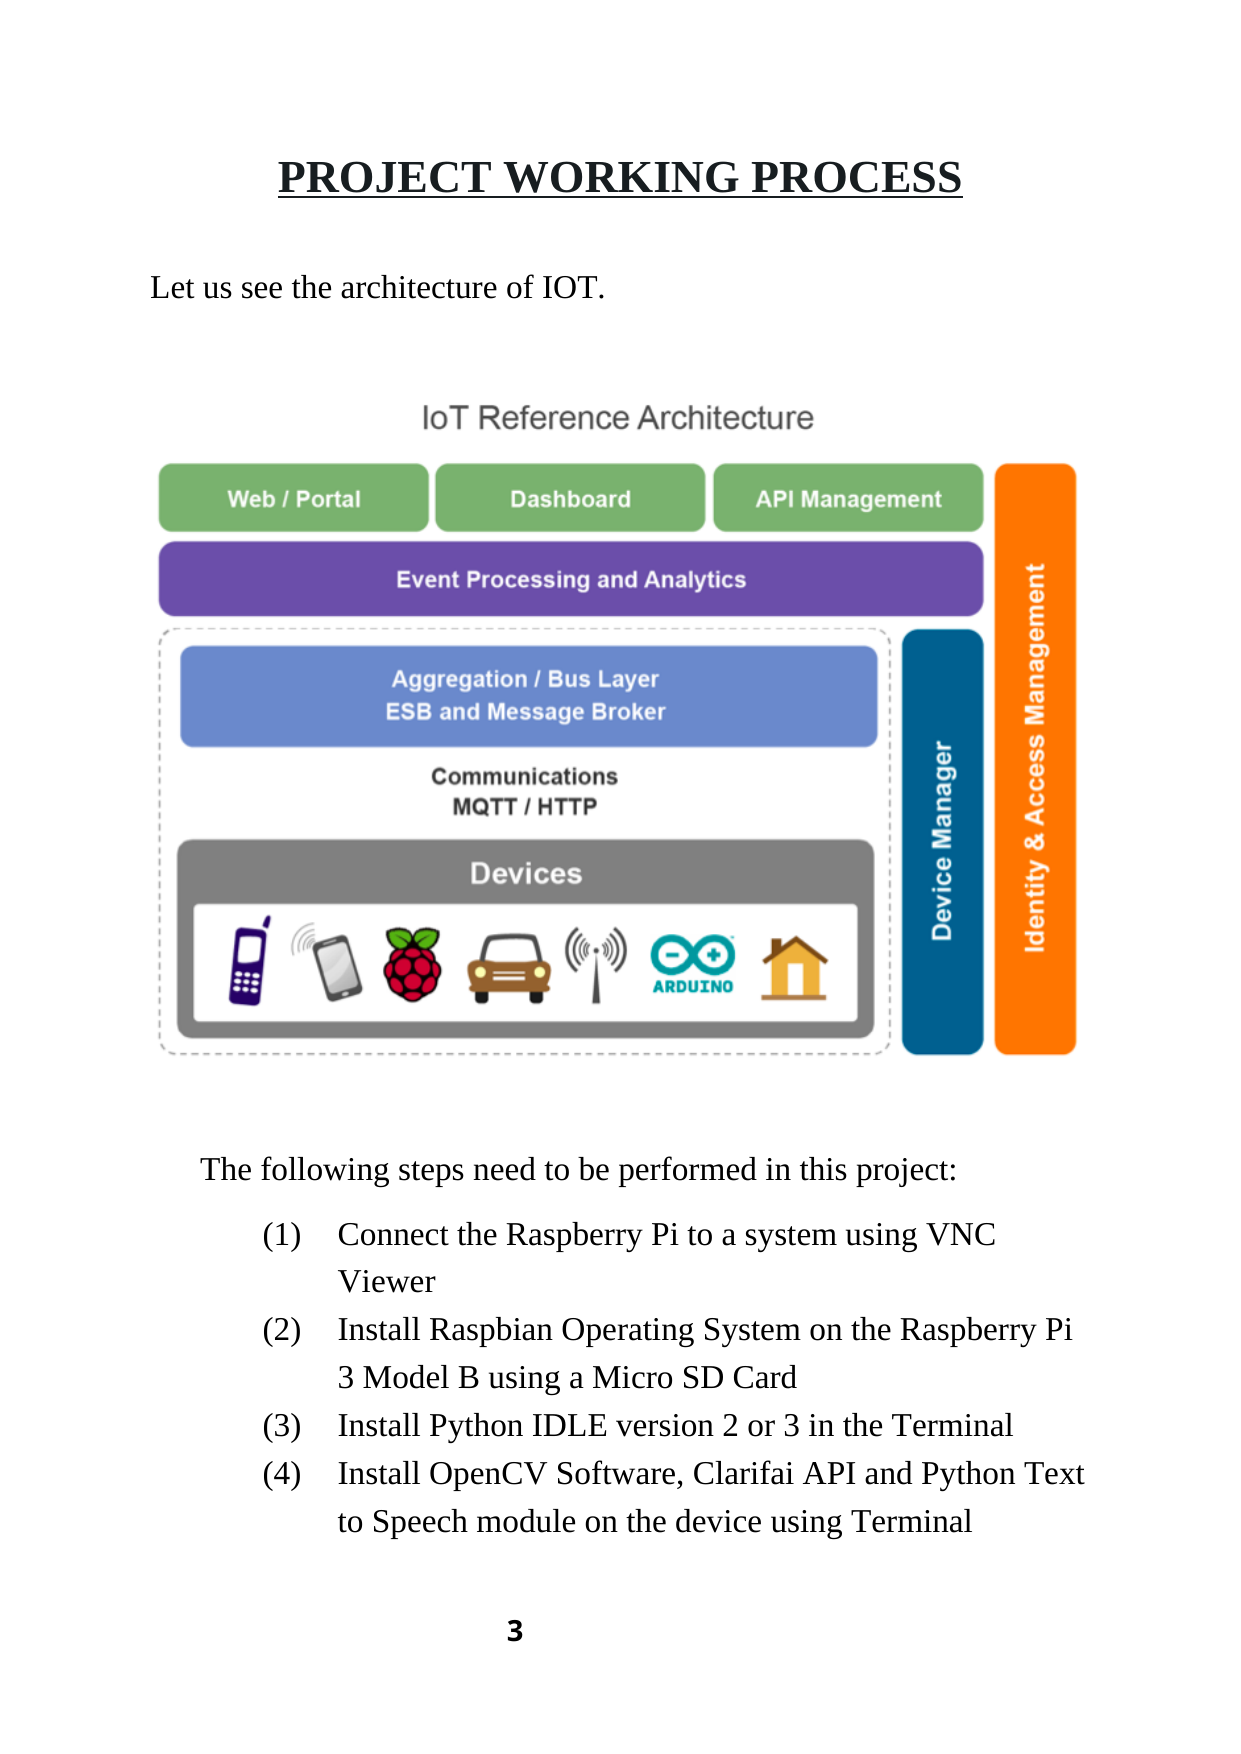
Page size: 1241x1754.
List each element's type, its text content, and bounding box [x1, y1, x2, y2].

picture [150, 397, 1091, 1061]
list Install Python IDLE version 2 or 3 in the Terminal [262, 1406, 1090, 1444]
list Install OpenCV Software, Clarifai API and Python Text to Speech module on the device using Terminal [262, 1453, 1090, 1540]
list Install Raspbian Operating System on the Raspberry Pi 3 Model B using a Micro SD Card [262, 1310, 1090, 1396]
text Let us see the architecture of IOT. [150, 268, 1090, 306]
list Connect the Raspberry Pi to a system using VNC Viewer [262, 1214, 1090, 1300]
text The following steps need to be performed in this project: [150, 1149, 1090, 1188]
text PROJECT WORKING PROCESS [150, 150, 1090, 203]
